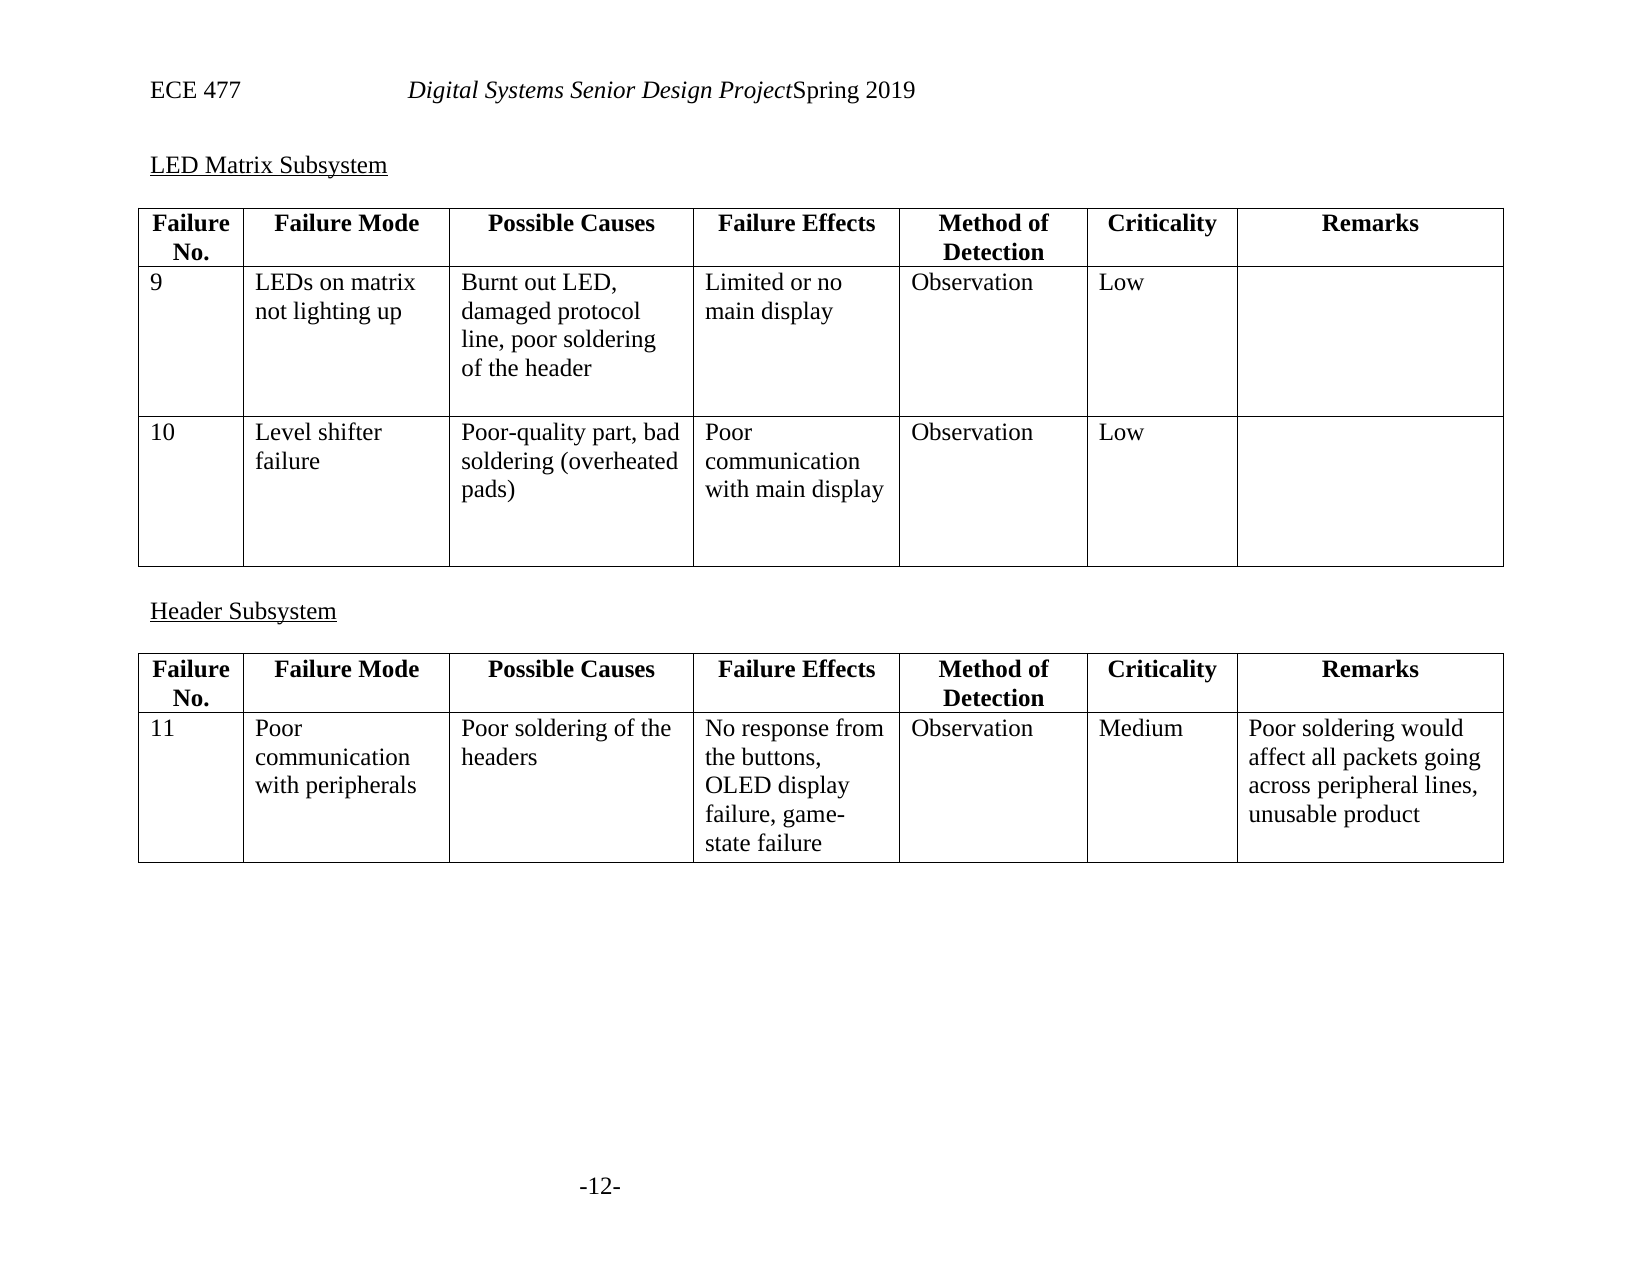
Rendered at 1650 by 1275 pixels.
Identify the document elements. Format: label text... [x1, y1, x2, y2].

table_header Possible Causes [450, 209, 693, 266]
table_cell Poor communication with peripherals [244, 713, 449, 862]
table_cell 9 [139, 267, 243, 416]
table_header Method of Detection [900, 209, 1087, 266]
table_cell Poor soldering of the headers [450, 713, 693, 862]
table_cell Level shifter failure [244, 417, 449, 566]
table_cell Poor-quality part, bad soldering (overheated pads) [450, 417, 693, 566]
table_header Criticality [1088, 209, 1237, 266]
table_header Failure Mode [244, 654, 449, 712]
table_cell Low [1088, 417, 1237, 566]
table_cell Observation [900, 267, 1087, 416]
table_cell No response from the buttons, OLED display failure, game-state failure [694, 713, 899, 862]
table_header Failure Mode [244, 209, 449, 266]
table_header Method of Detection [900, 654, 1087, 712]
table_cell Observation [900, 713, 1087, 862]
table_header Failure Effects [694, 209, 899, 266]
table_cell [1238, 267, 1503, 416]
table_cell LEDs on matrix not lighting up [244, 267, 449, 416]
table_cell Low [1088, 267, 1237, 416]
table_cell 11 [139, 713, 243, 862]
table_header Remarks [1238, 209, 1503, 266]
table_cell Medium [1088, 713, 1237, 862]
table_cell 10 [139, 417, 243, 566]
table_cell [1238, 417, 1503, 566]
table_header Remarks [1238, 654, 1503, 712]
table_cell Poor soldering would affect all packets going across peripheral lines, unusable product [1238, 713, 1503, 862]
table_header Failure No. [139, 654, 243, 712]
table_cell Poor communication with main display [694, 417, 899, 566]
table_cell Limited or no main display [694, 267, 899, 416]
table_header Failure No. [139, 209, 243, 266]
table_header Possible Causes [450, 654, 693, 712]
table_cell Observation [900, 417, 1087, 566]
text Header Subsystem [150, 596, 1500, 624]
table_header Criticality [1088, 654, 1237, 712]
text LED Matrix Subsystem [150, 150, 1500, 179]
table_cell Burnt out LED, damaged protocol line, poor soldering of the header [450, 267, 693, 416]
table_header Failure Effects [694, 654, 899, 712]
